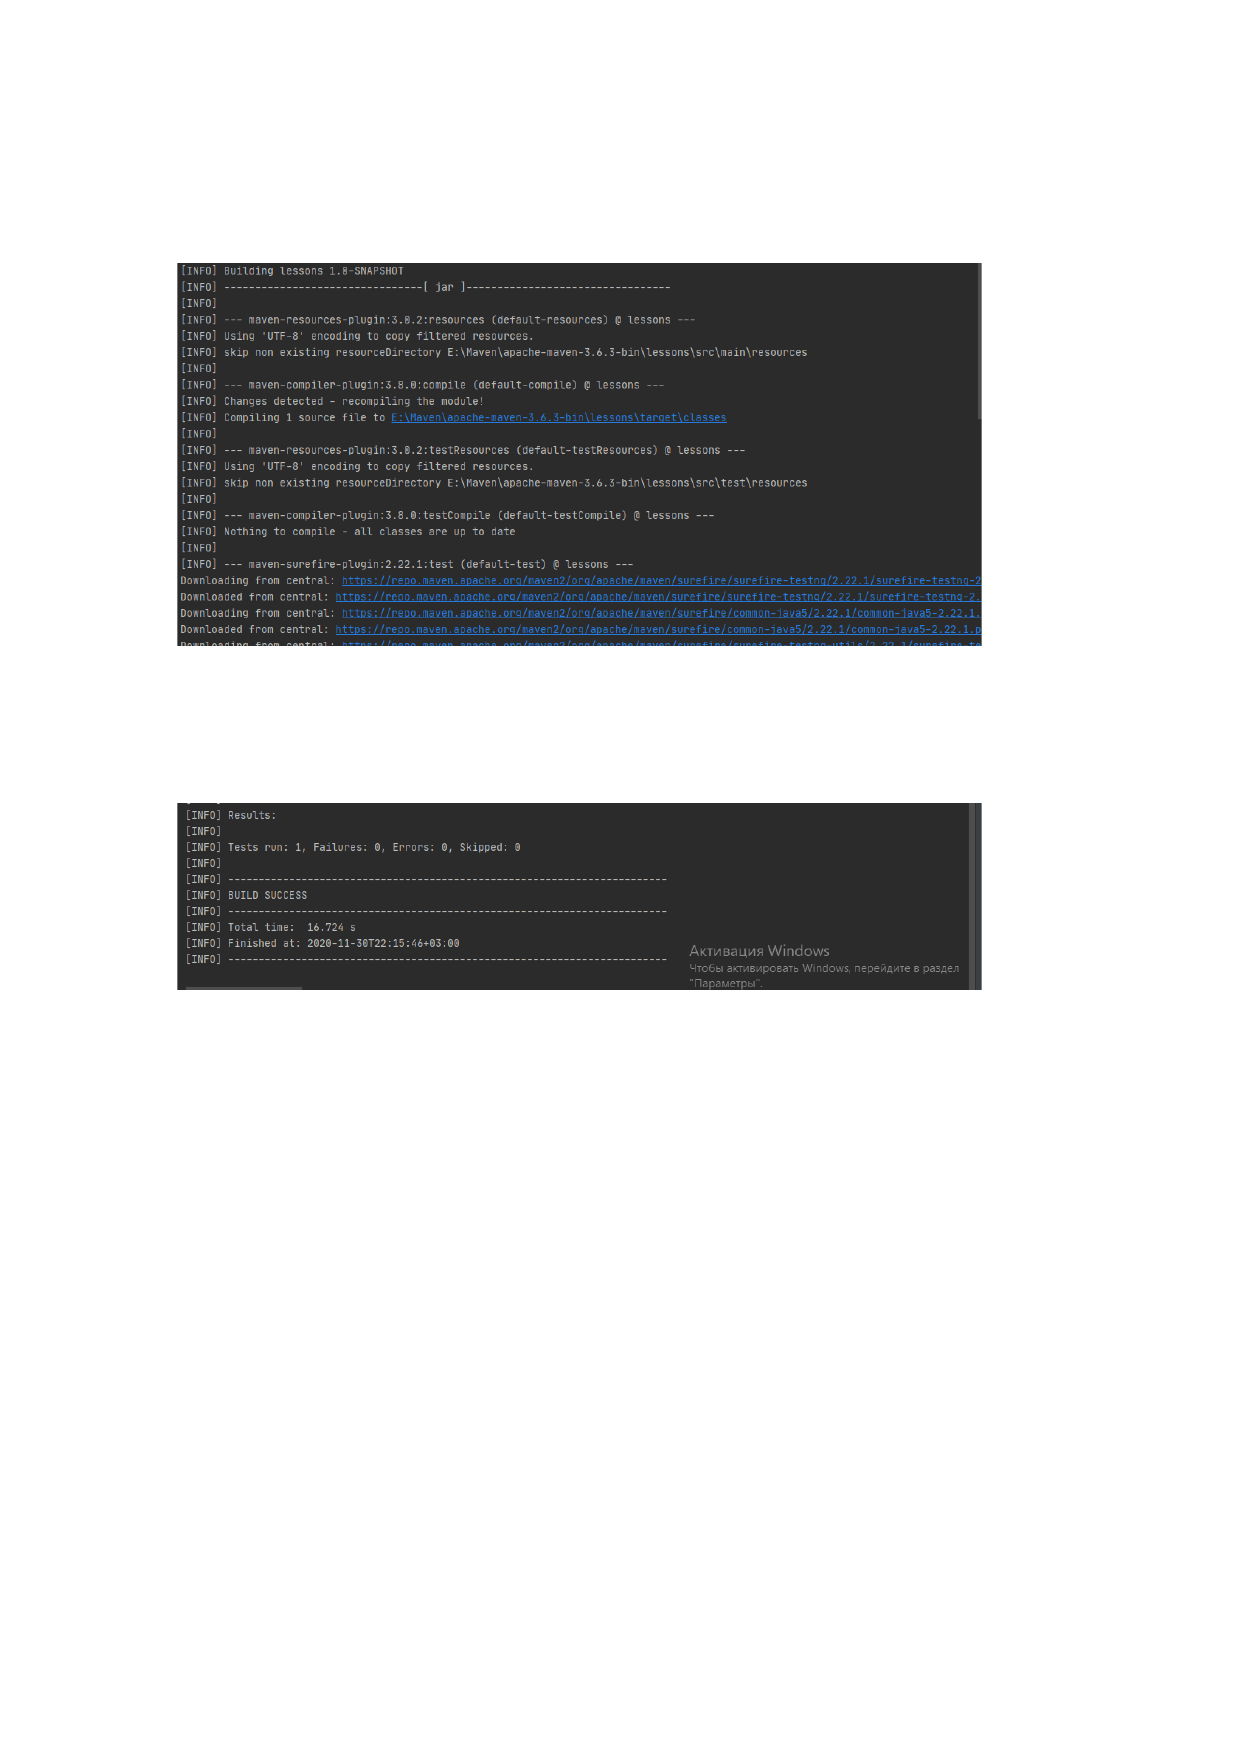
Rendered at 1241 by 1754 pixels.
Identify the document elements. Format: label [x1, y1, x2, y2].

picture [177, 803, 982, 990]
picture [177, 263, 982, 646]
